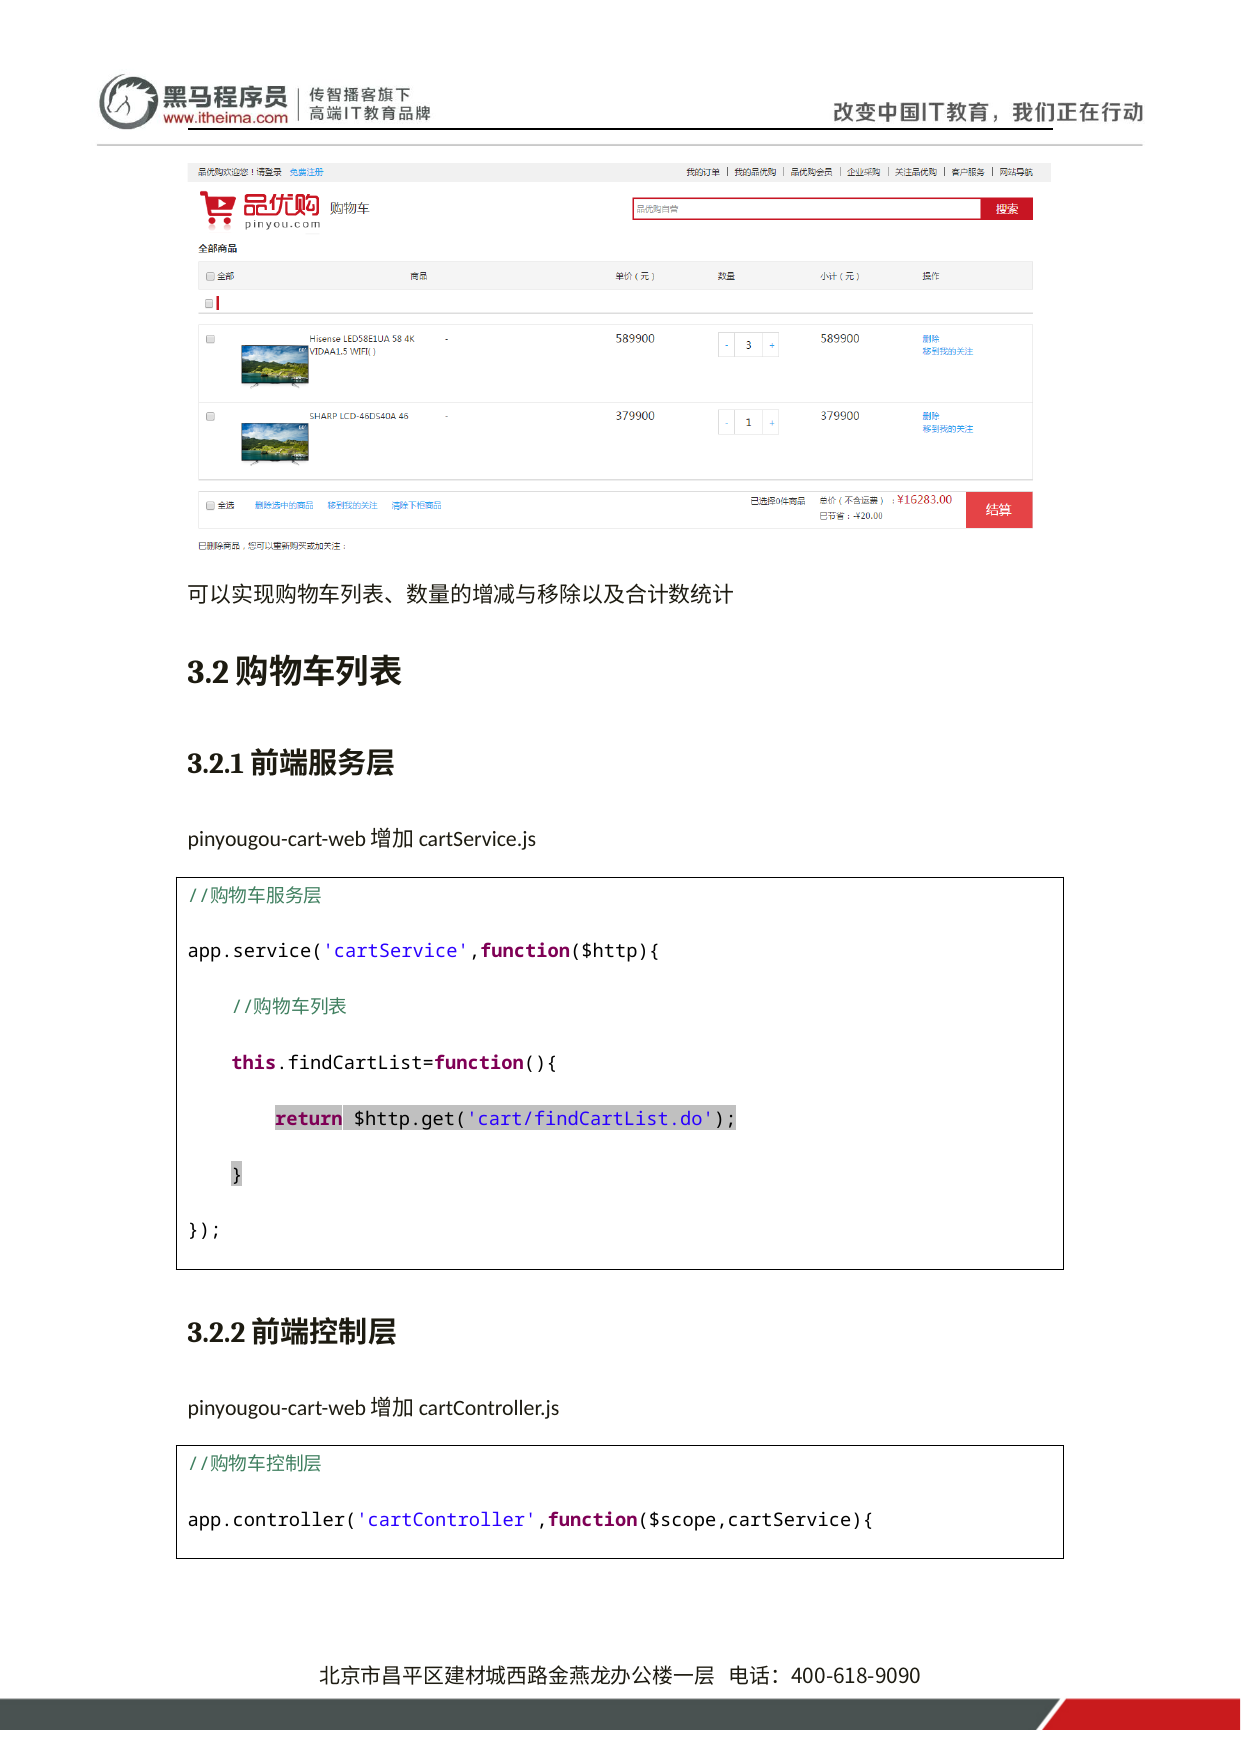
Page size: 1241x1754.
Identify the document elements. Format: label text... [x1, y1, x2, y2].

picture [0, 3, 1241, 153]
picture [0, 1639, 1241, 1730]
text 可以实现购物车列表、数量的增减与移除以及合计数统计 [187, 577, 1053, 609]
table_header //购物车服务层 app.service('cartService',function($http){ //购物车列表 this.findCartList=function(){ return $http.get('cart/findCartList.do'); } }); [177, 878, 1063, 1269]
picture [187, 163, 1051, 552]
subtitle 3.2.2前端控制层 [187, 1297, 1053, 1362]
text pinyougou-cart-web增加cartService.js [187, 821, 1053, 853]
text pinyougou-cart-web增加cartController.js [187, 1389, 1053, 1422]
subtitle 3.2.1前端服务层 [187, 729, 1053, 794]
subtitle 3.2购物车列表 [187, 637, 1053, 702]
